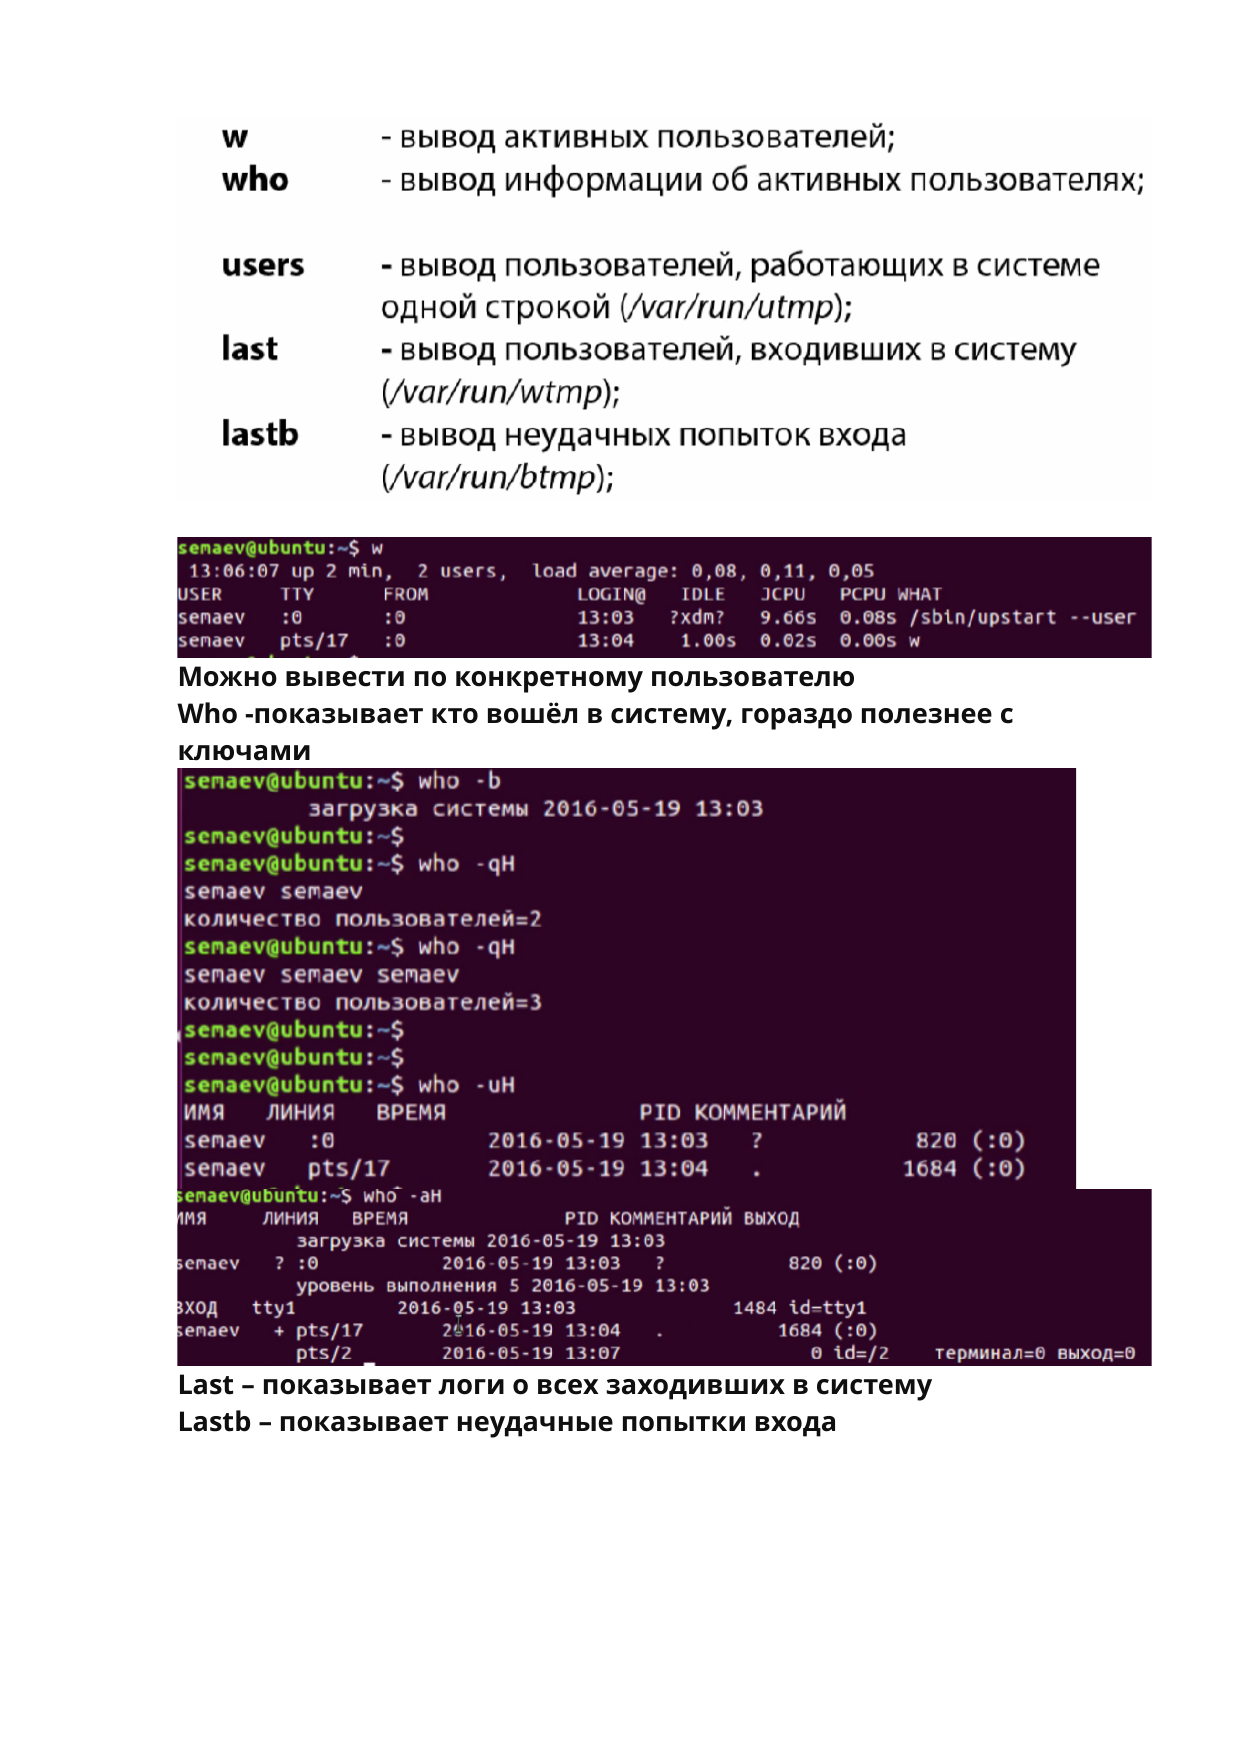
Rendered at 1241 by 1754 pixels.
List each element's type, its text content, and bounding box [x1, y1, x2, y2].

picture [177, 537, 1152, 658]
subtitle Можно вывести по конкретному пользователю [177, 658, 1152, 694]
picture [177, 118, 1152, 501]
subtitle Lastb – показывает неудачные попытки входа [177, 1403, 1152, 1439]
picture [177, 768, 1152, 1366]
subtitle Who -показывает кто вошёл в систему, гораздо полезнее с ключами [177, 694, 1152, 768]
subtitle Last – показывает логи о всех заходивших в систему [177, 1366, 1152, 1403]
